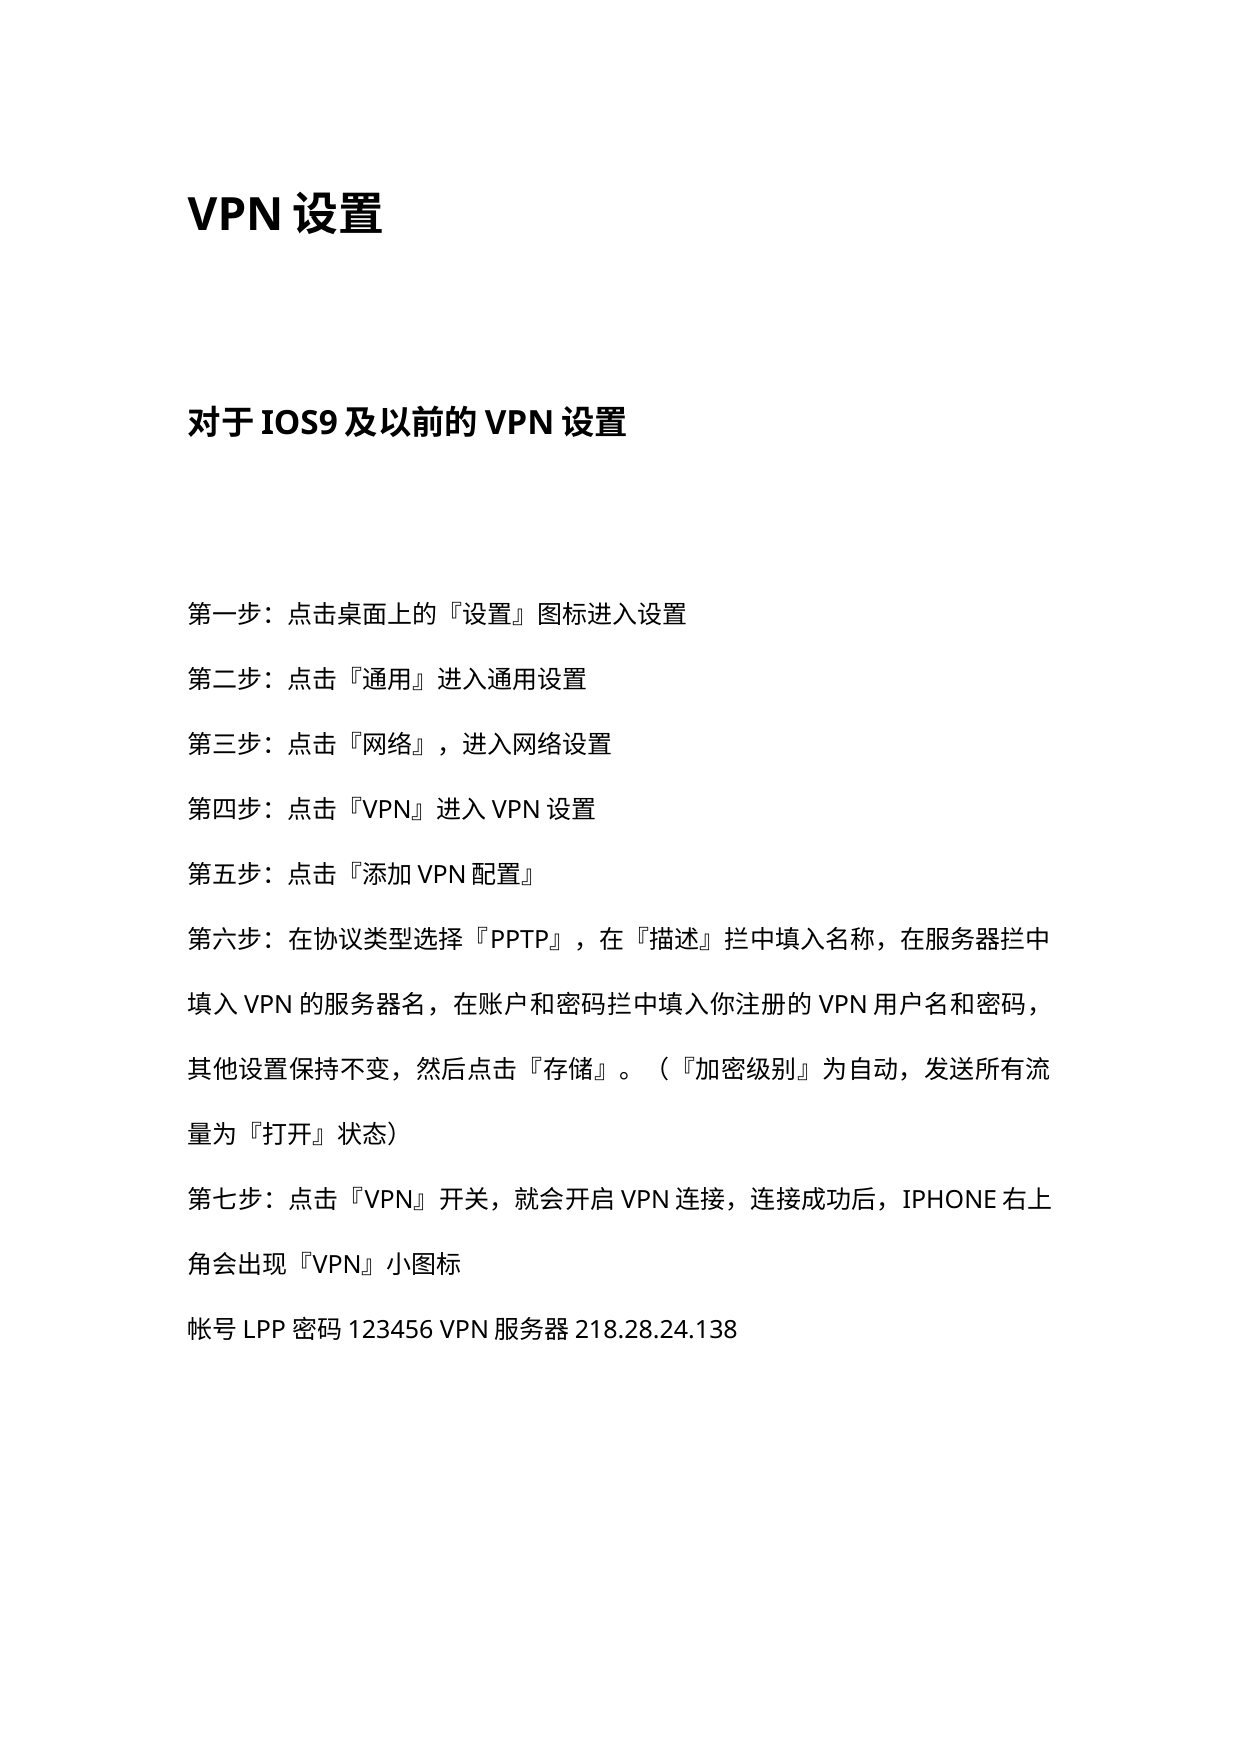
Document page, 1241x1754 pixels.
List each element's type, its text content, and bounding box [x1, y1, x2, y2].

subtitle VPN设置 [187, 162, 1053, 259]
text 第三步：点击『网络』，进入网络设置 [187, 710, 1053, 775]
text 第五步：点击『添加VPN配置』 [187, 840, 1053, 905]
text 第一步：点击桌面上的『设置』图标进入设置 [187, 580, 1053, 645]
text 第二步：点击『通用』进入通用设置 [187, 645, 1053, 710]
subtitle 对于IOS9及以前的VPN设置 [187, 388, 1053, 453]
text 帐号LPP 密码123456 VPN服务器 218.28.24.138 [187, 1295, 1053, 1360]
text 第七步：点击『VPN』开关，就会开启VPN连接，连接成功后，IPHONE右上角会出现『VPN』小图标 [187, 1165, 1053, 1295]
text 第四步：点击『VPN』进入VPN设置 [187, 775, 1053, 840]
text 第六步：在协议类型选择『PPTP』，在『描述』拦中填入名称，在服务器拦中填入VPN的服务器名，在账户和密码拦中填入你注册的VPN用户名和密码，其他设置保持不变，然后点击『存储』。（『加密级别』为自动，发送所有流量为『打开』状态） [187, 905, 1053, 1165]
